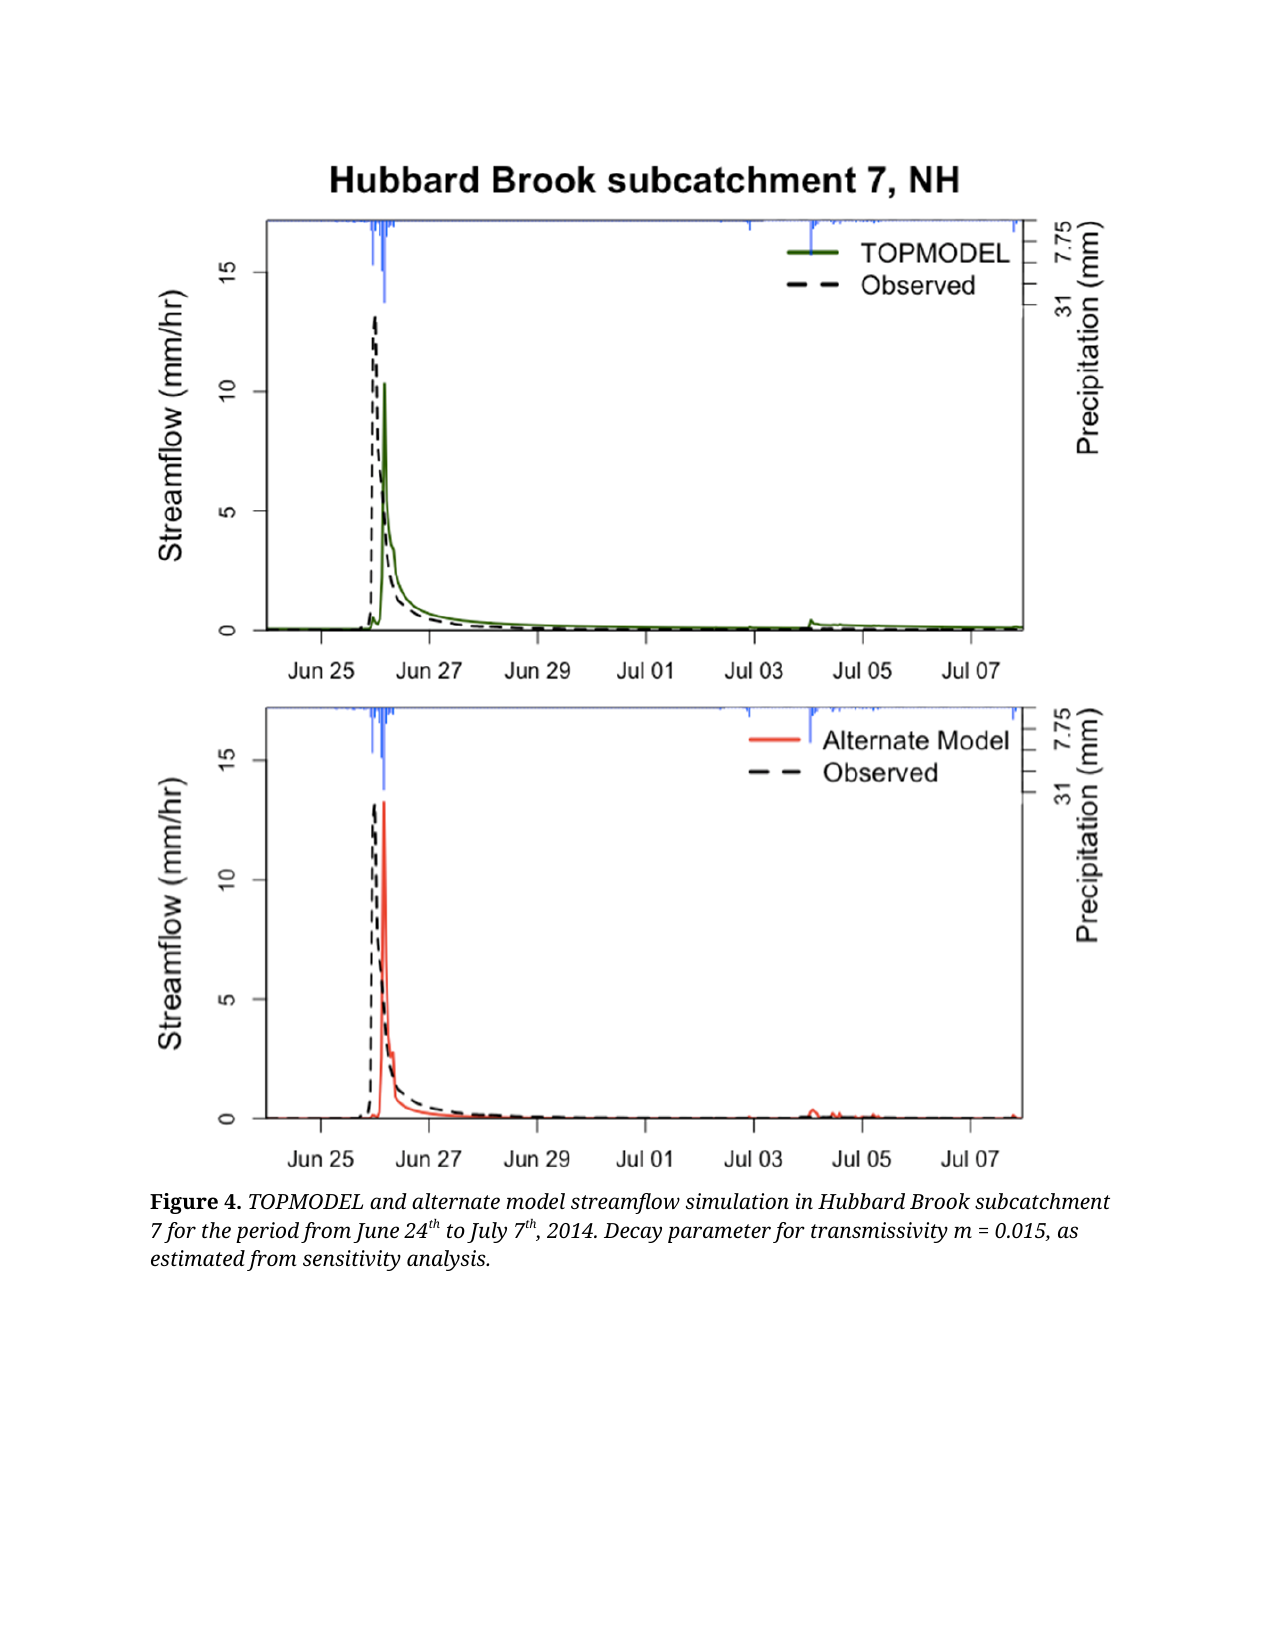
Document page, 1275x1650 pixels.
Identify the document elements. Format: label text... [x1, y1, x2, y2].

picture [150, 150, 1125, 1175]
text Figure 4. TOPMODEL and alternate model streamflow simulation in Hubbard Brook subcatchment 7 for the period from June 24th to July 7th, 2014. Decay parameter for transmissivity m = 0.015, as estimated from sensitivity analysis. [150, 1187, 1125, 1273]
